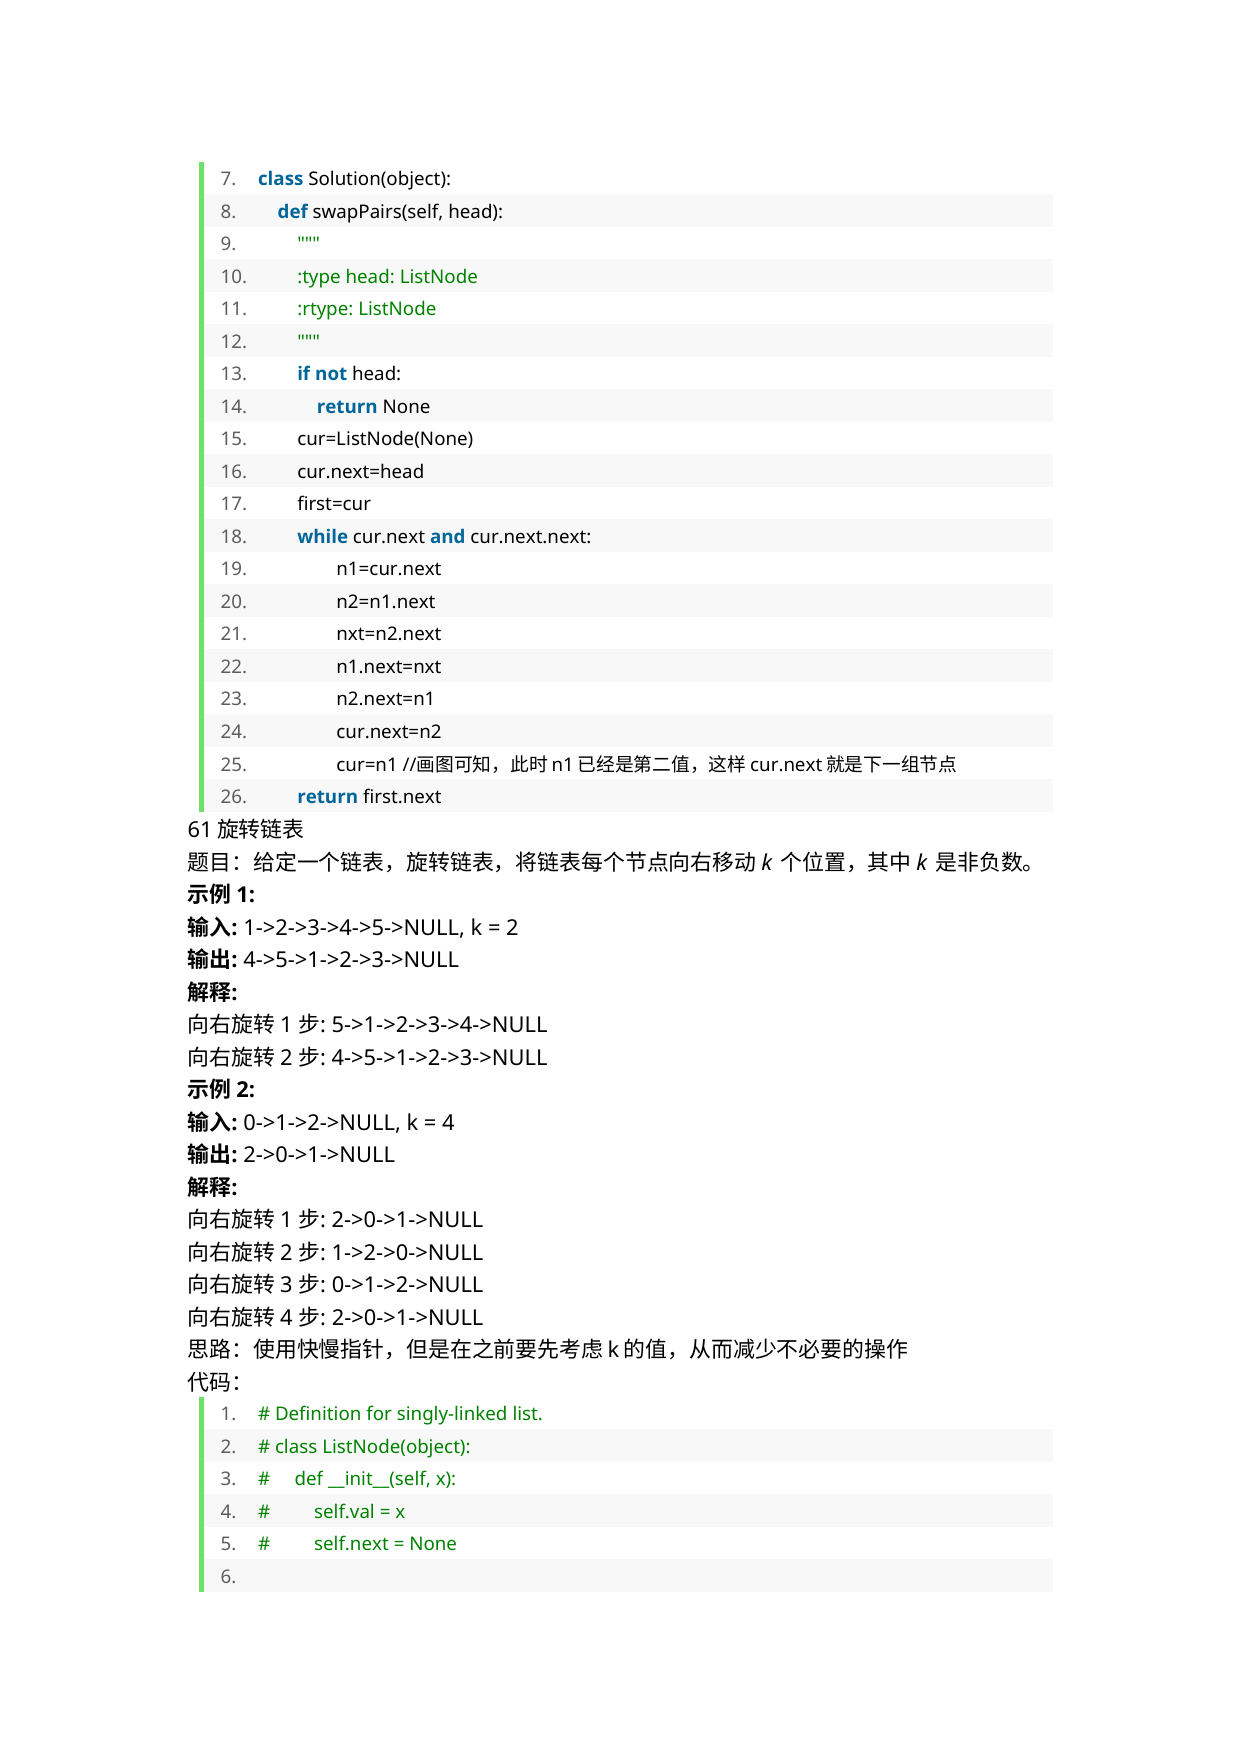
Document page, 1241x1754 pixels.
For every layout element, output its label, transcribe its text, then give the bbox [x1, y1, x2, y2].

list first=cur [204, 487, 1053, 519]
text 示例 1: [187, 877, 1053, 909]
list while cur.next and cur.next.next: [204, 519, 1053, 552]
text 输入: 0->1->2->NULL, k = 4 [187, 1104, 1053, 1137]
text 输出: 2->0->1->NULL [187, 1137, 1053, 1169]
text 向右旋转 3 步: 0->1->2->NULL [187, 1267, 1053, 1299]
text 思路：使用快慢指针，但是在之前要先考虑k的值，从而减少不必要的操作 [187, 1332, 1053, 1364]
list if not head: [204, 357, 1053, 389]
list # Definition for singly-linked list. [204, 1397, 1053, 1429]
list n1=cur.next [204, 552, 1053, 584]
list cur.next=head [204, 454, 1053, 487]
list cur.next=n2 [204, 714, 1053, 747]
list :type head: ListNode [204, 259, 1053, 292]
text 解释: [187, 1169, 1053, 1202]
text 题目：给定一个链表，旋转链表，将链表每个节点向右移动 k 个位置，其中 k 是非负数。 [187, 844, 1053, 877]
list :rtype: ListNode [204, 292, 1053, 324]
list """ [204, 324, 1053, 357]
text 61旋转链表 [187, 812, 1053, 844]
list n1.next=nxt [204, 649, 1053, 682]
text 示例 2: [187, 1072, 1053, 1104]
text 向右旋转 4 步: 2->0->1->NULL [187, 1299, 1053, 1332]
text 代码： [187, 1364, 1053, 1397]
list # class ListNode(object): [204, 1429, 1053, 1462]
text 解释: [187, 974, 1053, 1007]
list class Solution(object): [204, 162, 1053, 194]
text 向右旋转 1 步: 2->0->1->NULL [187, 1202, 1053, 1234]
list nxt=n2.next [204, 617, 1053, 649]
list cur=n1 //画图可知，此时n1已经是第二值，这样cur.next就是下一组节点 [204, 747, 1053, 779]
text 输出: 4->5->1->2->3->NULL [187, 942, 1053, 974]
list n2.next=n1 [204, 682, 1053, 714]
list cur=ListNode(None) [204, 422, 1053, 454]
list """ [204, 227, 1053, 259]
list # self.val = x [204, 1494, 1053, 1527]
list n2=n1.next [204, 584, 1053, 617]
list # def __init__(self, x): [204, 1462, 1053, 1494]
list def swapPairs(self, head): [204, 194, 1053, 227]
text 输入: 1->2->3->4->5->NULL, k = 2 [187, 909, 1053, 942]
text 向右旋转 2 步: 4->5->1->2->3->NULL [187, 1039, 1053, 1072]
text 向右旋转 2 步: 1->2->0->NULL [187, 1234, 1053, 1267]
text 向右旋转 1 步: 5->1->2->3->4->NULL [187, 1007, 1053, 1039]
list return first.next [204, 779, 1053, 812]
list return None [204, 389, 1053, 422]
list # self.next = None [204, 1527, 1053, 1559]
